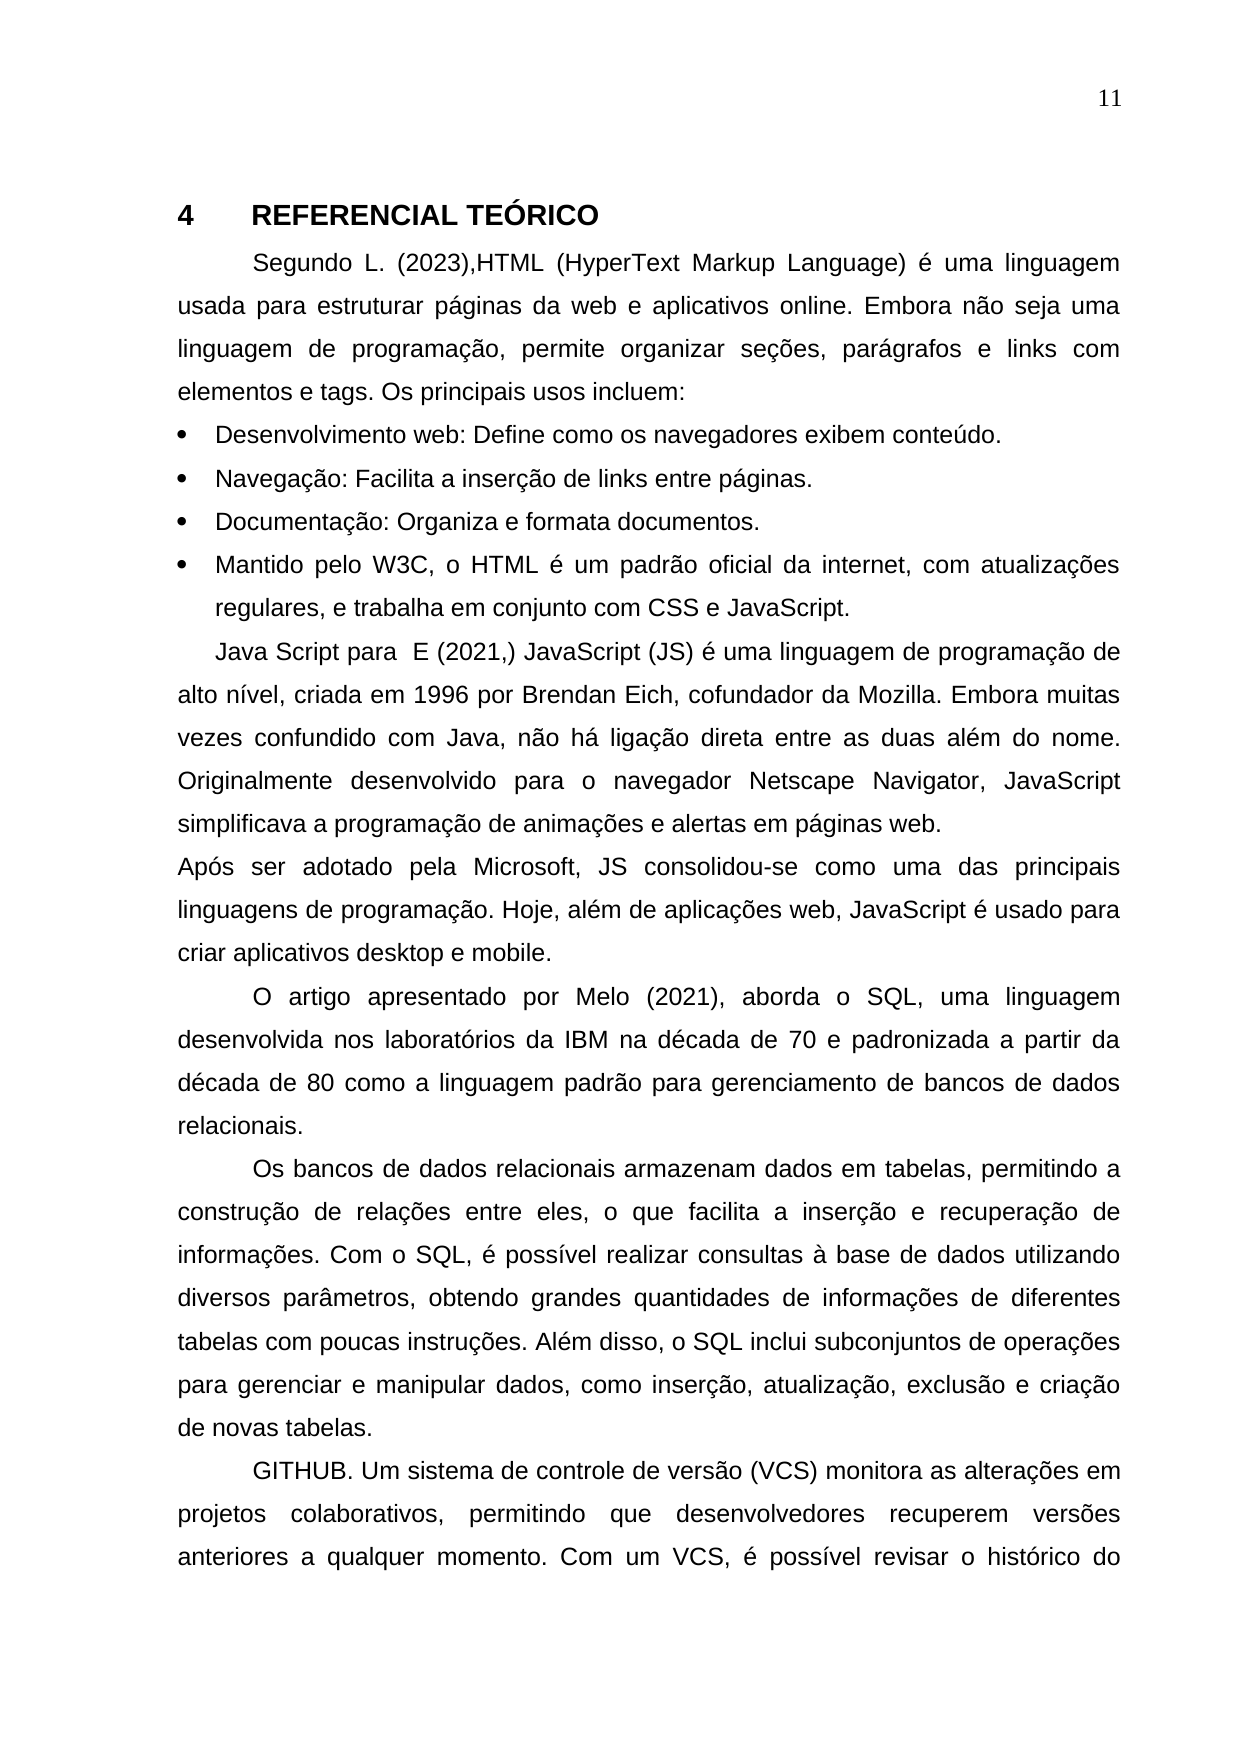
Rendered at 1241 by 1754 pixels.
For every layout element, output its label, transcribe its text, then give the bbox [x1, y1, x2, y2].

subtitle 4 REFERENCIAL TEÓRICO [177, 198, 1122, 231]
text Após ser adotado pela Microsoft, JS consolidou-se como uma das principais linguagens de programação. Hoje, além de aplicações web, JavaScript é usado para criar aplicativos desktop e mobile. [177, 852, 1122, 967]
list Documentação: Organiza e formata documentos. [177, 507, 1122, 536]
list Desenvolvimento web: Define como os navegadores exibem conteúdo. [177, 420, 1122, 449]
text O artigo apresentado por Melo (2021), aborda o SQL, uma linguagem desenvolvida nos laboratórios da IBM na década de 70 e padronizada a partir da década de 80 como a linguagem padrão para gerenciamento de bancos de dados relacionais. [177, 981, 1122, 1139]
text Segundo L. (2023),HTML (HyperText Markup Language) é uma linguagem usada para estruturar páginas da web e aplicativos online. Embora não seja uma linguagem de programação, permite organizar seções, parágrafos e links com elementos e tags. Os principais usos incluem: [177, 248, 1122, 406]
text Os bancos de dados relacionais armazenam dados em tabelas, permitindo a construção de relações entre eles, o que facilita a inserção e recuperação de informações. Com o SQL, é possível realizar consultas à base de dados utilizando diversos parâmetros, obtendo grandes quantidades de informações de diferentes tabelas com poucas instruções. Além disso, o SQL inclui subconjuntos de operações para gerenciar e manipular dados, como inserção, atualização, exclusão e criação de novas tabelas. [177, 1154, 1122, 1441]
text Java Script para E (2021,) JavaScript (JS) é uma linguagem de programação de alto nível, criada em 1996 por Brendan Eich, cofundador da Mozilla. Embora muitas vezes confundido com Java, não há ligação direta entre as duas além do nome. Originalmente desenvolvido para o navegador Netscape Navigator, JavaScript simplificava a programação de animações e alertas em páginas web. [177, 636, 1122, 838]
list Mantido pelo W3C, o HTML é um padrão oficial da internet, com atualizações regulares, e trabalha em conjunto com CSS e JavaScript. [177, 550, 1122, 622]
list Navegação: Facilita a inserção de links entre páginas. [177, 464, 1122, 492]
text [177, 1456, 1122, 1571]
